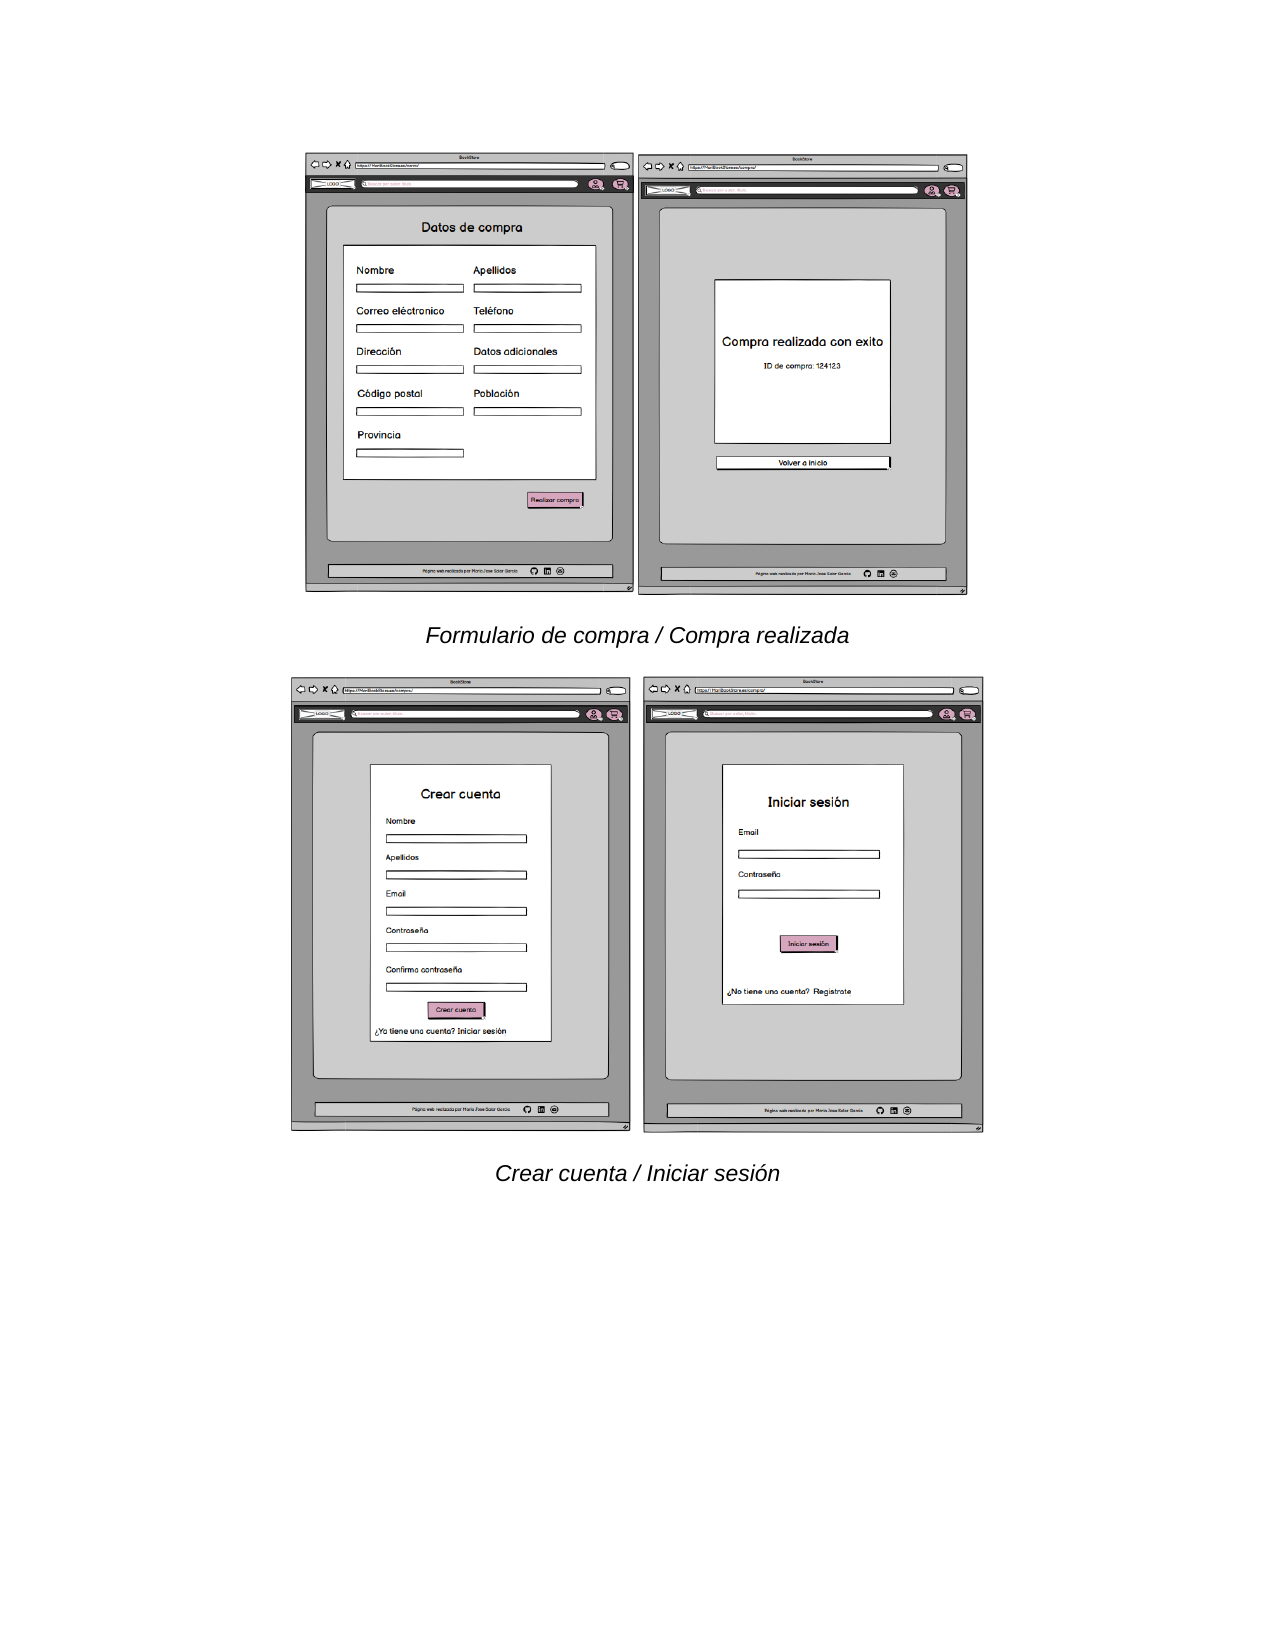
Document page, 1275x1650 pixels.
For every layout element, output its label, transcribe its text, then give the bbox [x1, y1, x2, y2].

picture [304, 150, 972, 598]
text Crear cuenta / Iniciar sesión [187, 1159, 1087, 1186]
picture [289, 673, 633, 1135]
picture [639, 675, 986, 1135]
text Formulario de compra / Compra realizada [187, 622, 1087, 648]
